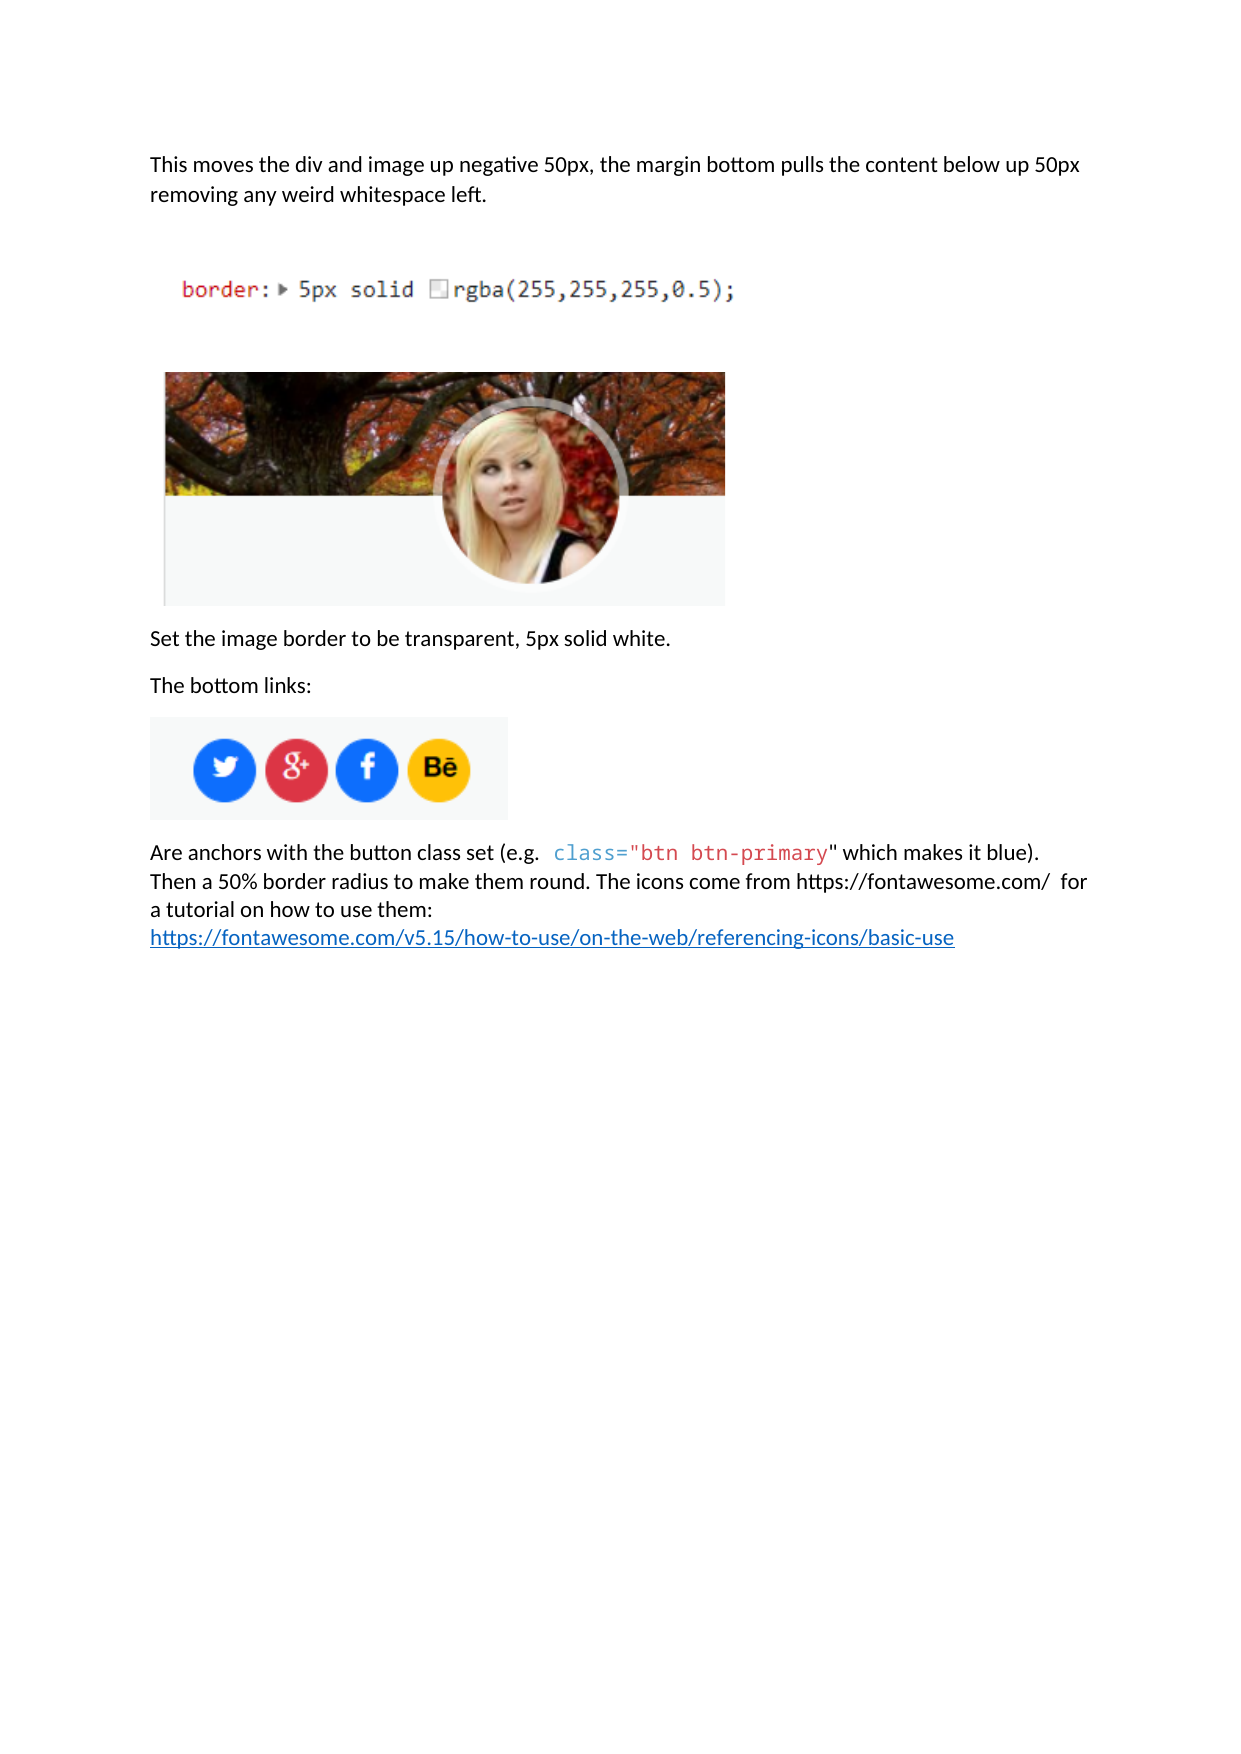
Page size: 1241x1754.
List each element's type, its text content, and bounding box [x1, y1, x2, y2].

picture [150, 372, 725, 606]
text This moves the div and image up negative 50px, the margin bottom pulls the content below up 50px removing any weird whitespace left. [150, 150, 1090, 208]
picture [150, 717, 508, 820]
text https://fontawesome.com/v5.15/how-to-use/on-the-web/referencing-icons/basic-use [150, 923, 1090, 951]
text Are anchors with the button class set (e.g. class="btn btn-primary" which makes it blue). Then a 50% border radius to make them round. The icons come from https://fontawesome.com/ for a tutorial on how to use them: [150, 838, 1090, 923]
text Set the image border to be transparent, 5px solid white. [150, 624, 1090, 652]
picture [150, 273, 741, 307]
text The bottom links: [150, 671, 1090, 699]
